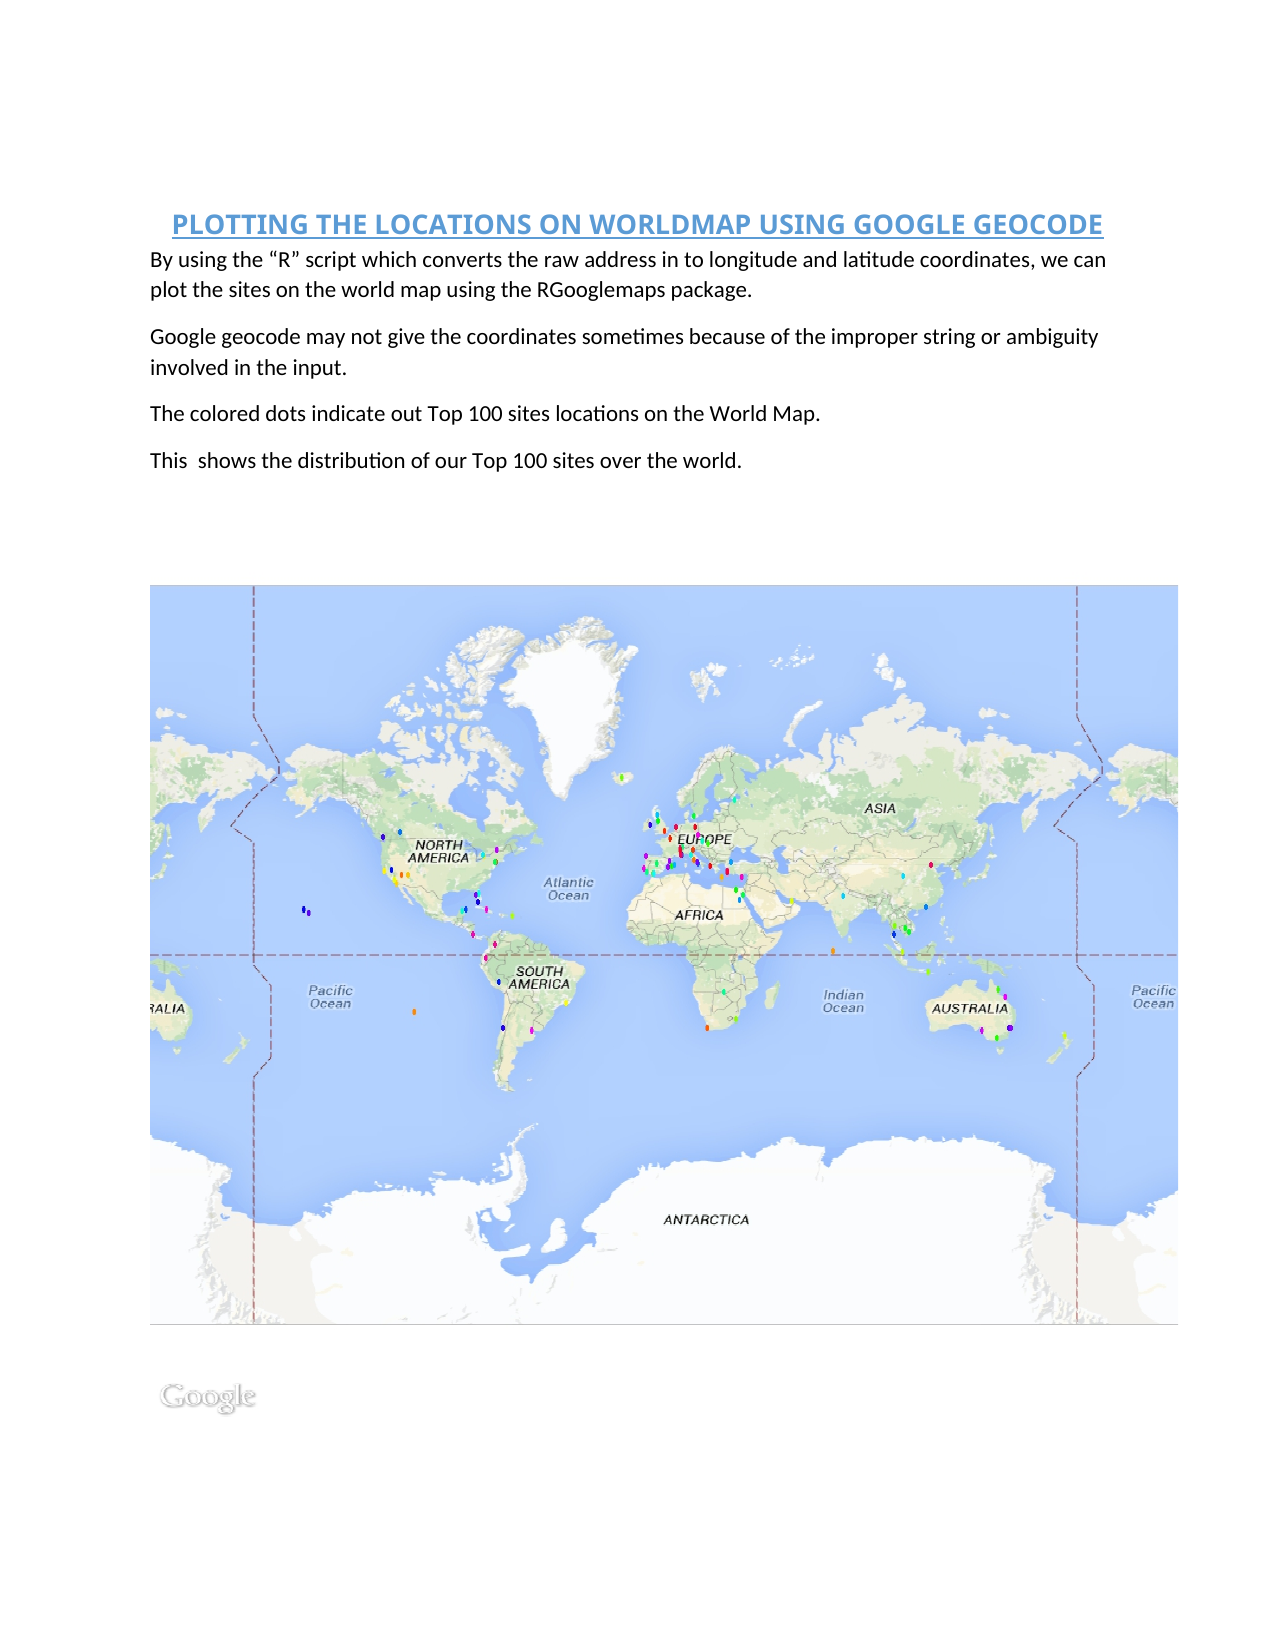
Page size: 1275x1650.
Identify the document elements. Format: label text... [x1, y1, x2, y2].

text The colored dots indicate out Top 100 sites locations on the World Map. [150, 399, 1125, 428]
picture [150, 493, 1179, 1417]
text Google geocode may not give the coordinates sometimes because of the improper string or ambiguity involved in the input. [150, 322, 1125, 381]
subtitle PLOTTING THE LOCATIONS ON WORLDMAP USING GOOGLE GEOCODE [150, 206, 1125, 242]
text This shows the distribution of our Top 100 sites over the world. [150, 446, 1125, 474]
text By using the “R” script which converts the raw address in to longitude and latitude coordinates, we can plot the sites on the world map using the RGooglemaps package. [150, 245, 1125, 304]
